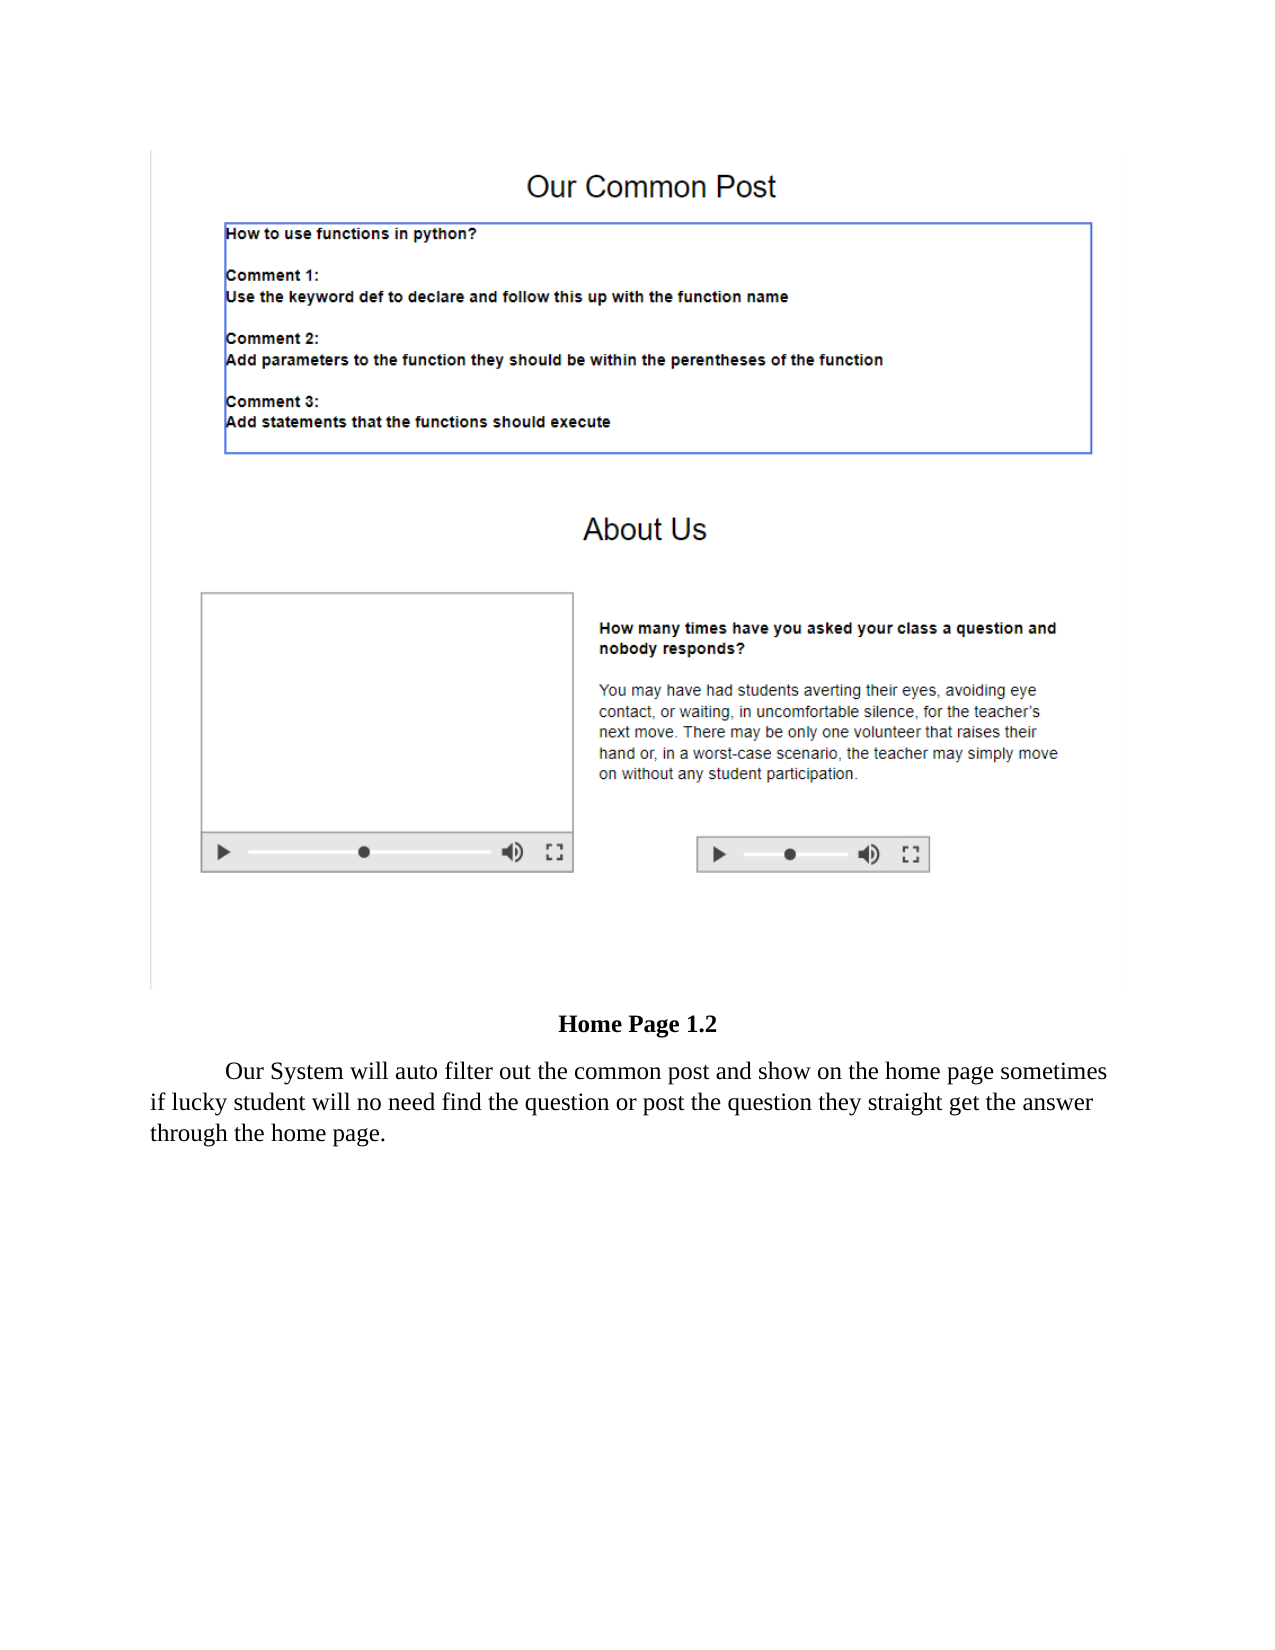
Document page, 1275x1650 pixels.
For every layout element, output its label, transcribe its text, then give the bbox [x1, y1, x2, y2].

text Home Page 1.2 [150, 1009, 1125, 1037]
picture [150, 150, 1125, 990]
text Our System will auto filter out the common post and show on the home page sometimes if lucky student will no need find the question or post the question they straight get the answer through the home page. [150, 1056, 1125, 1147]
